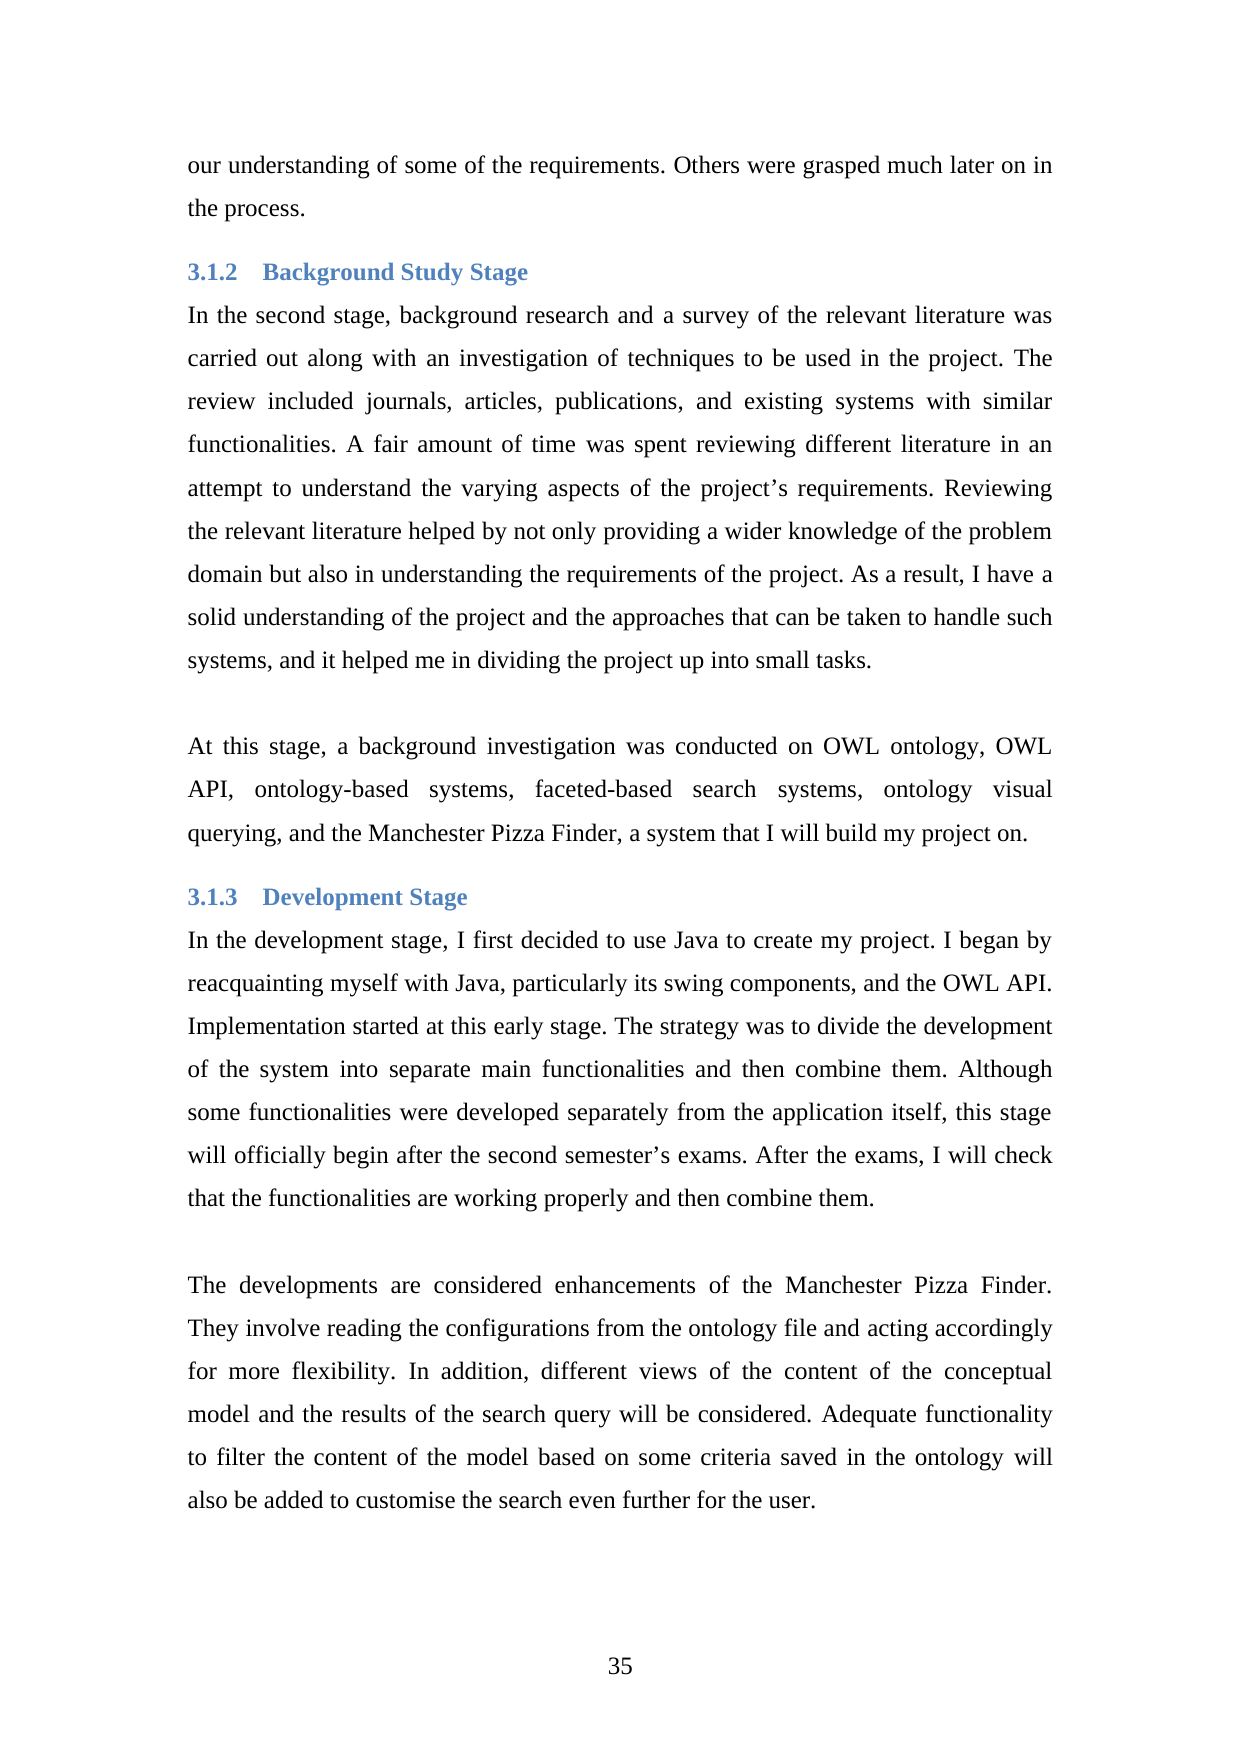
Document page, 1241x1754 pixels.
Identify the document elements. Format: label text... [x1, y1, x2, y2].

text In the development stage, I first decided to use Java to create my project. I began by reacquainting myself with Java, particularly its swing components, and the OWL API. Implementation started at this early stage. The strategy was to divide the development of the system into separate main functionalities and then combine them. Although some functionalities were developed separately from the application itself, this stage will officially begin after the second semester’s exams. After the exams, I will check that the functionalities are working properly and then combine them. [187, 925, 1053, 1212]
subtitle Background Study Stage [187, 257, 1053, 286]
text At this stage, a background investigation was conducted on OWL ontology, OWL API, ontology-based systems, faceted-based search systems, ontology visual querying, and the Manchester Pizza Finder, a system that I will build my project on. [187, 731, 1053, 846]
subtitle Development Stage [187, 882, 1053, 910]
text In the second stage, background research and a survey of the relevant literature was carried out along with an investigation of techniques to be used in the project. The review included journals, articles, publications, and existing systems with similar functionalities. A fair amount of time was spent reviewing different literature in an attempt to understand the varying aspects of the project’s requirements. Reviewing the relevant literature helped by not only providing a wider knowledge of the problem domain but also in understanding the requirements of the project. As a result, I have a solid understanding of the project and the approaches that can be taken to handle such systems, and it helped me in dividing the project up into small tasks. [187, 300, 1053, 674]
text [187, 150, 1053, 222]
text The developments are considered enhancements of the Manchester Pizza Finder. They involve reading the configurations from the ontology file and acting accordingly for more flexibility. In addition, different views of the content of the conceptual model and the results of the search query will be considered. Adequate functionality to filter the content of the model based on some criteria saved in the ontology will also be added to customise the search even further for the user. [187, 1270, 1053, 1514]
